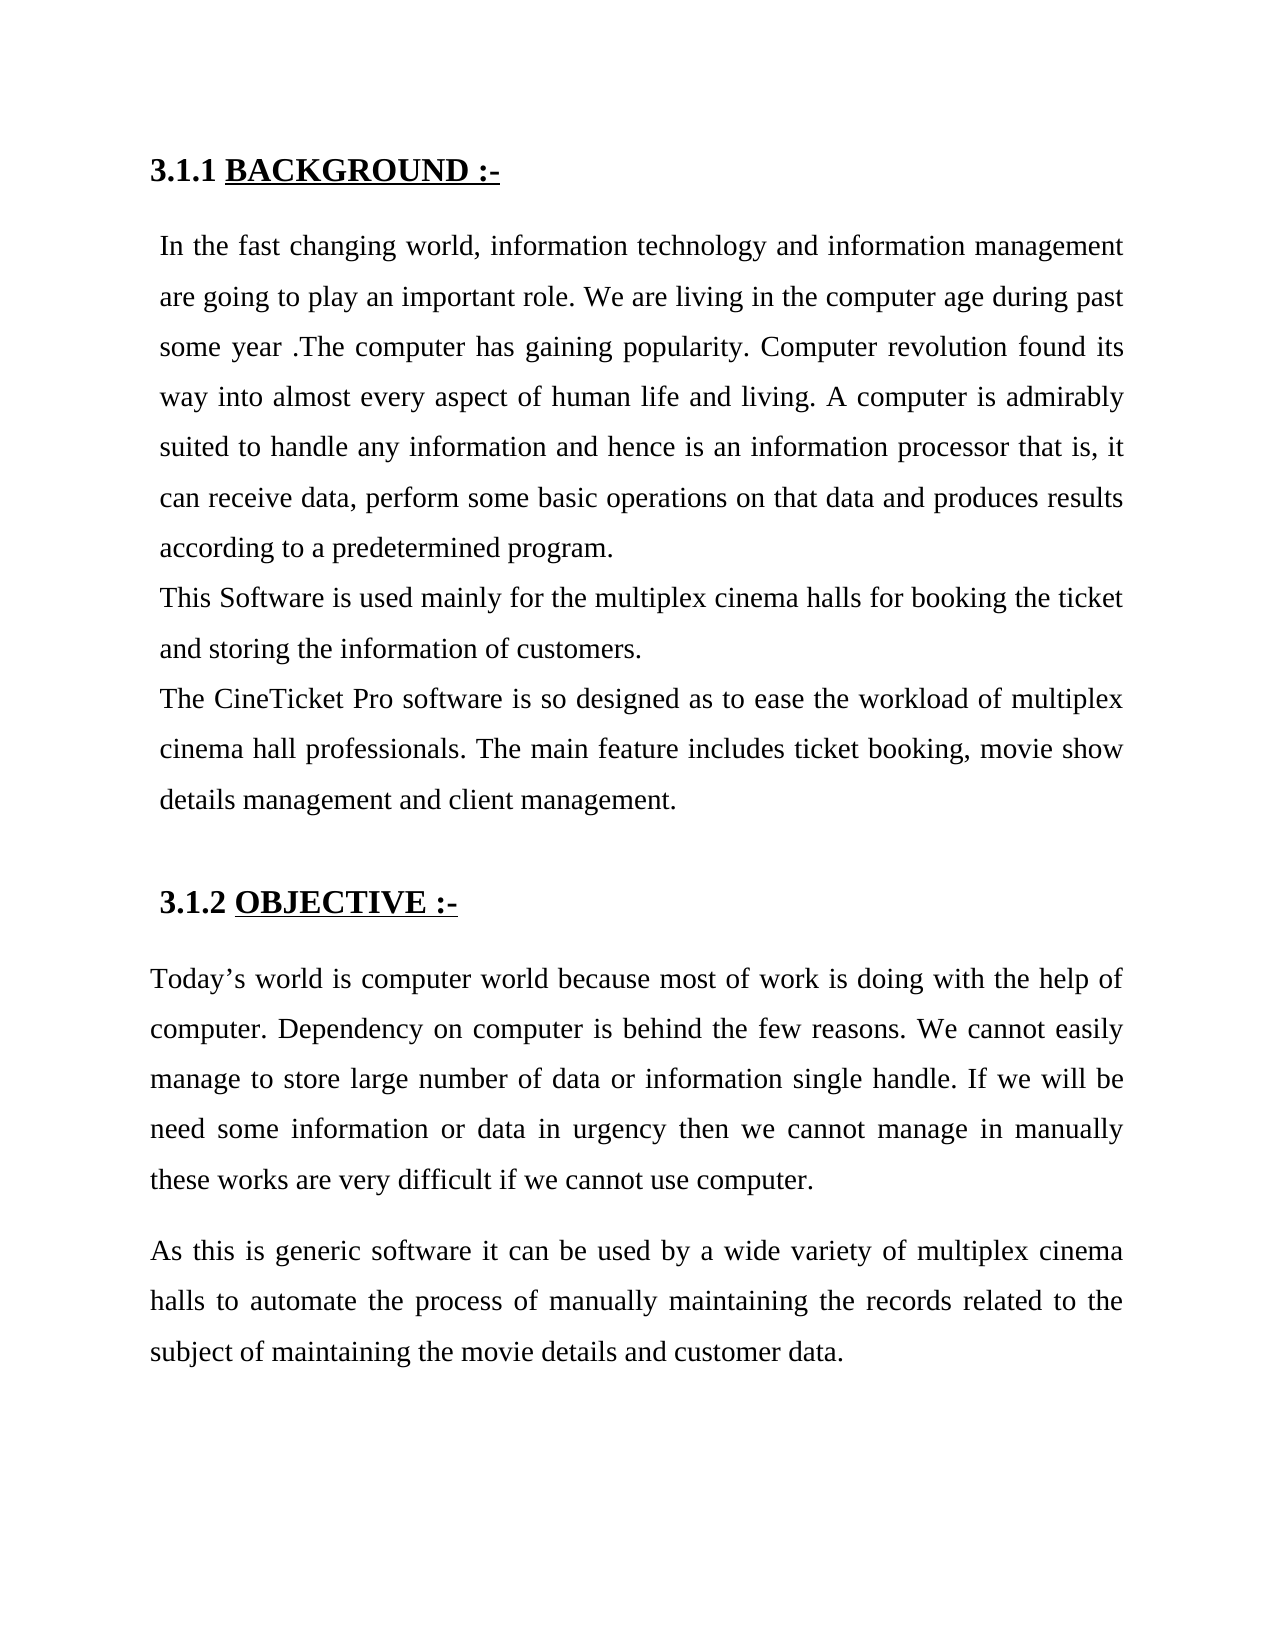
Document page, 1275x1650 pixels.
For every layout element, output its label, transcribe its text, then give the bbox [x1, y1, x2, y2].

list 3.1.2 OBJECTIVE :- [159, 882, 1125, 921]
list In the fast changing world, information technology and information management are going to play an important role. We are living in the computer age during past some year .The computer has gaining popularity. Computer revolution found its way into almost every aspect of human life and living. A computer is admirably suited to handle any information and hence is an information processor that is, it can receive data, perform some basic operations on that data and produces results according to a predetermined program. [159, 228, 1125, 564]
text As this is generic software it can be used by a wide variety of multiplex cinema halls to automate the process of manually maintaining the records related to the subject of maintaining the movie details and customer data. [150, 1233, 1125, 1367]
list The CineTicket Pro software is so designed as to ease the workload of multiplex cinema hall professionals. The main feature includes ticket booking, movie show details management and client management. [159, 681, 1125, 815]
text Today’s world is computer world because most of work is doing with the help of computer. Dependency on computer is behind the few reasons. We cannot easily manage to store large number of data or information single handle. If we will be need some information or data in urgency then we cannot manage in manually these works are very difficult if we cannot use computer. [150, 961, 1125, 1196]
text 3.1.1 BACKGROUND :- [150, 150, 1125, 188]
list This Software is used mainly for the multiplex cinema halls for booking the ticket and storing the information of customers. [159, 581, 1125, 664]
